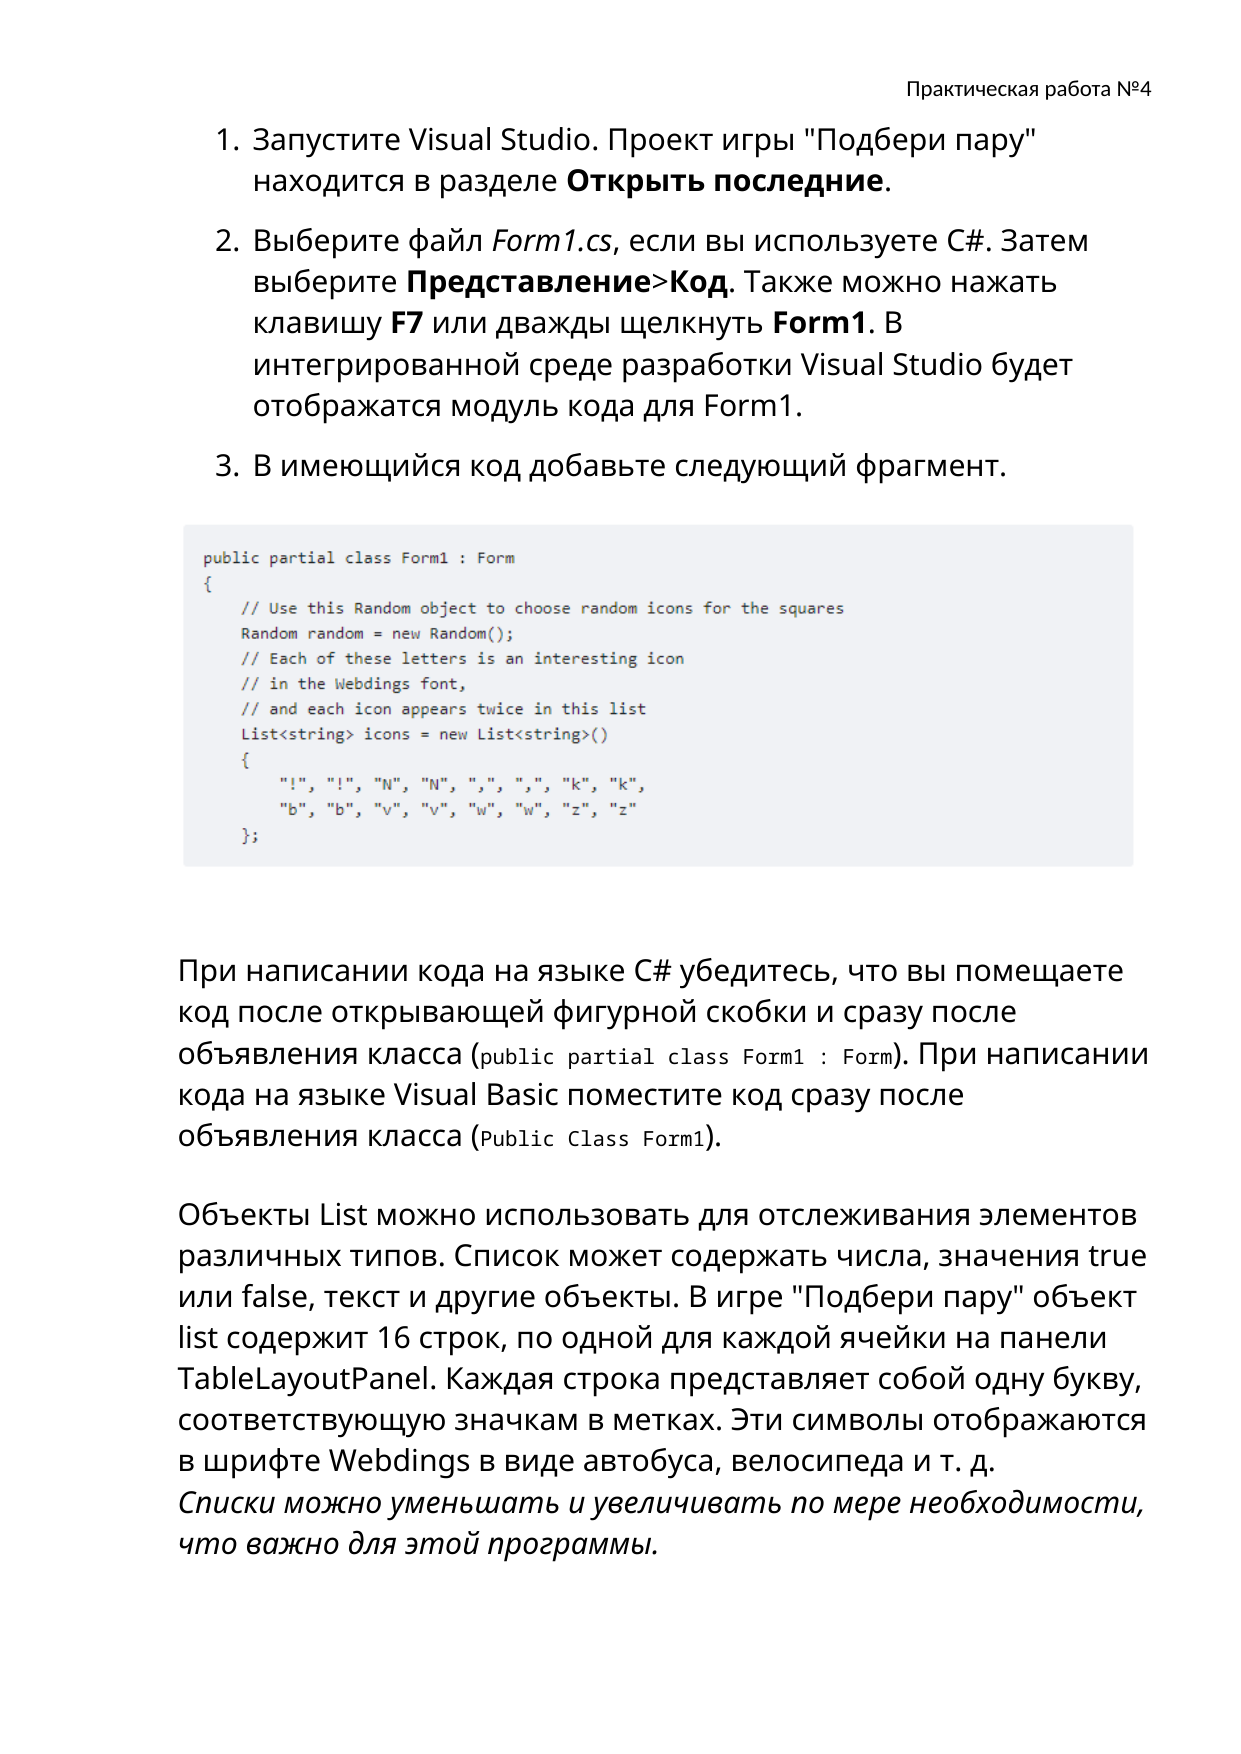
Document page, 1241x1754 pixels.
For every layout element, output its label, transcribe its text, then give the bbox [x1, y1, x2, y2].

list Выберите файл Form1.cs, если вы используете C#. Затем выберите Представление>Код. Также можно нажать клавишу F7 или дважды щелкнуть Form1. В интегрированной среде разработки Visual Studio будет отображатся модуль кода для Form1. [215, 219, 1152, 425]
list Запустите Visual Studio. Проект игры "Подбери пару" находится в разделе Открыть последние. [215, 118, 1152, 200]
text Объекты List можно использовать для отслеживания элементов различных типов. Список может содержать числа, значения true или false, текст и другие объекты. В игре "Подбери пару" объект list содержит 16 строк, по одной для каждой ячейки на панели TableLayoutPanel. Каждая строка представляет собой одну букву, соответствующую значкам в метках. Эти символы отображаются в шрифте Webdings в виде автобуса, велосипеда и т. д. [177, 1193, 1152, 1481]
picture [177, 513, 1152, 880]
text При написании кода на языке C# убедитесь, что вы помещаете код после открывающей фигурной скобки и сразу после объявления класса (public partial class Form1 : Form). При написании кода на языке Visual Basic поместите код сразу после объявления класса (Public Class Form1). [177, 949, 1152, 1155]
text Списки можно уменьшать и увеличивать по мере необходимости, что важно для этой программы. [177, 1481, 1152, 1563]
list В имеющийся код добавьте следующий фрагмент. [215, 444, 1152, 485]
